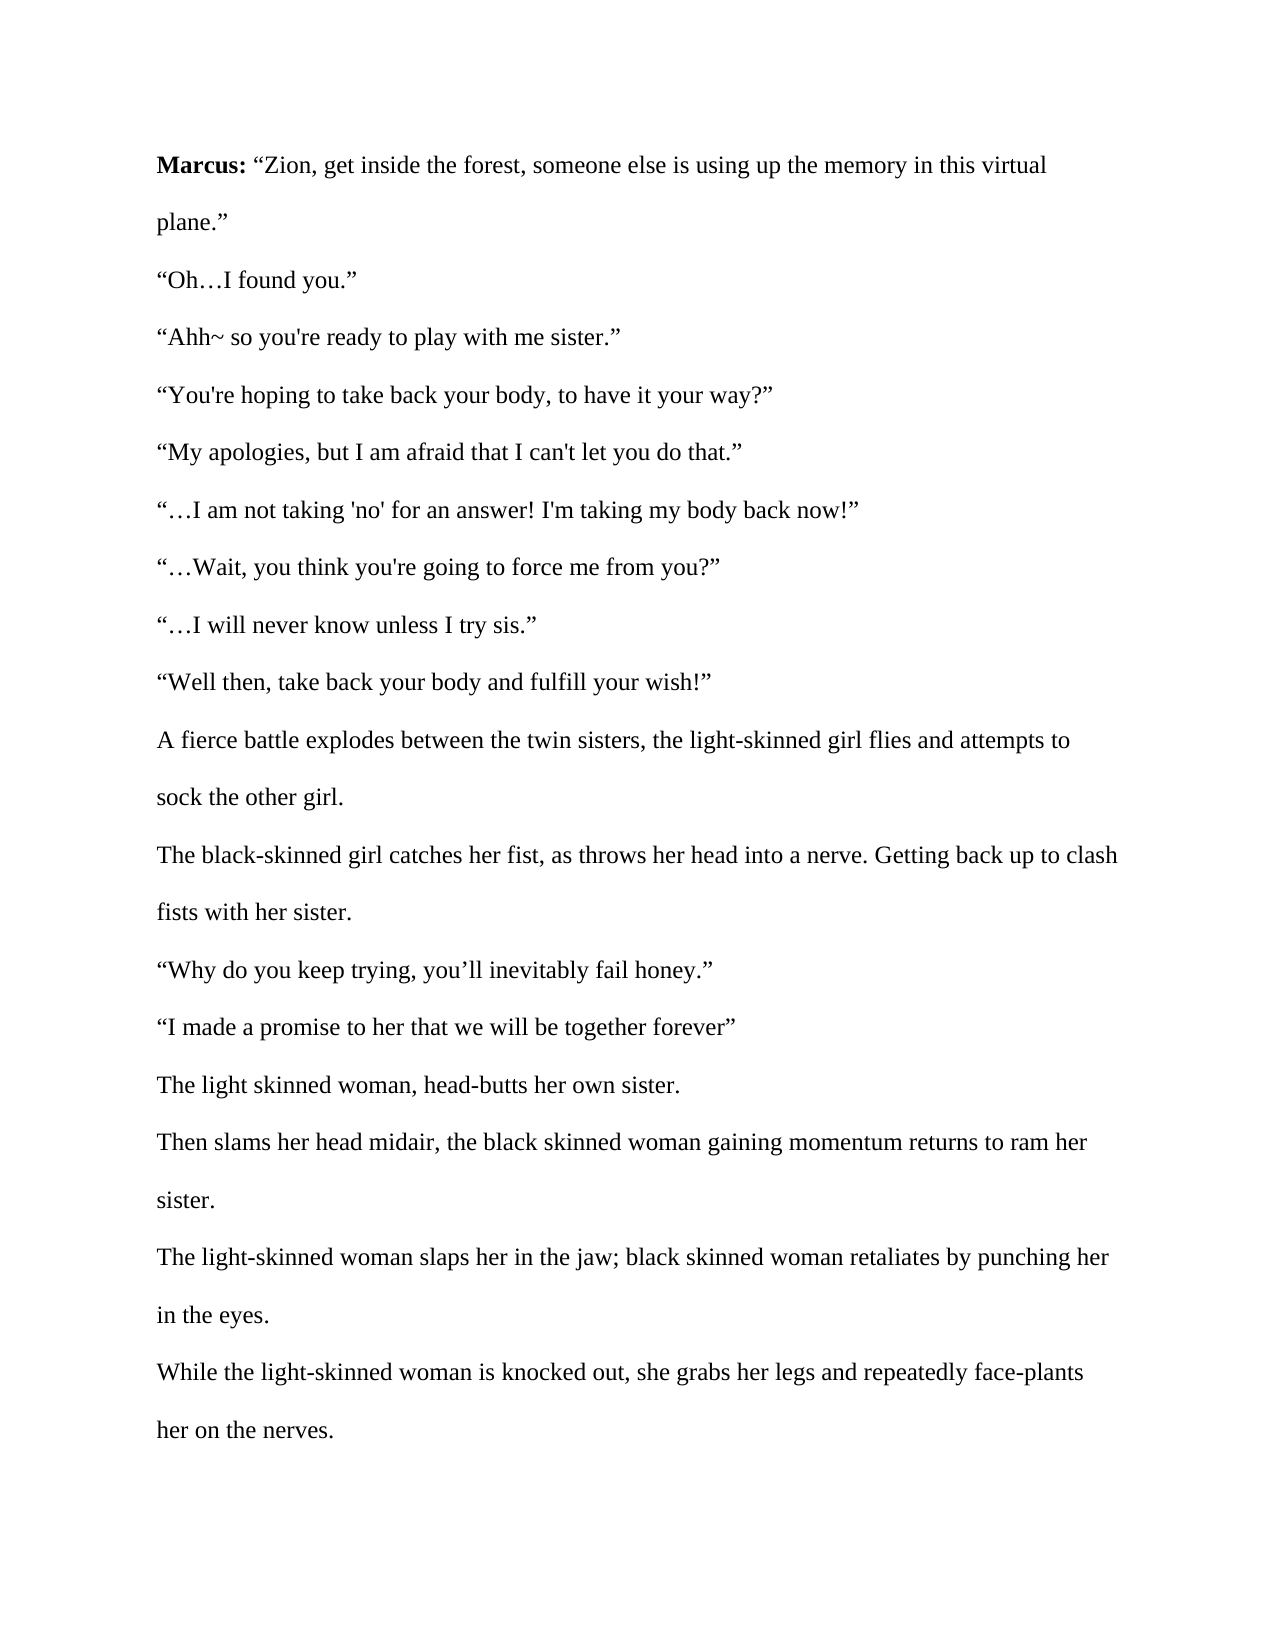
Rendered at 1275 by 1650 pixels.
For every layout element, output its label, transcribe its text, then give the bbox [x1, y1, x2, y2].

text “Oh…I found you.” [156, 265, 1118, 294]
text “…Wait, you think you're going to force me from you?” [156, 552, 1118, 581]
text “Why do you keep trying, you’ll inevitably fail honey.” [156, 955, 1118, 984]
text “Ahh~ so you're ready to play with me sister.” [156, 322, 1118, 351]
text A fierce battle explodes between the twin sisters, the light-skinned girl flies and attempts to sock the other girl. [156, 725, 1118, 811]
text The light skinned woman, head-butts her own sister. [156, 1070, 1118, 1099]
text The black-skinned girl catches her fist, as throws her head into a nerve. Getting back up to clash fists with her sister. [156, 840, 1118, 926]
text “My apologies, but I am afraid that I can't let you do that.” [156, 437, 1118, 466]
text “…I will never know unless I try sis.” [156, 610, 1118, 639]
text Then slams her head midair, the black skinned woman gaining momentum returns to ram her sister. [156, 1127, 1118, 1214]
text “I made a promise to her that we will be together forever” [156, 1012, 1118, 1041]
text “Well then, take back your body and fulfill your wish!” [156, 667, 1118, 696]
text Marcus: “Zion, get inside the forest, someone else is using up the memory in this virtual plane.” [156, 150, 1118, 236]
text “…I am not taking 'no' for an answer! I'm taking my body back now!” [156, 495, 1118, 524]
text While the light-skinned woman is knocked out, she grabs her legs and repeatedly face-plants her on the nerves. [156, 1357, 1118, 1444]
text The light-skinned woman slaps her in the jaw; black skinned woman retaliates by punching her in the eyes. [156, 1242, 1118, 1329]
text “You're hoping to take back your body, to have it your way?” [156, 380, 1118, 409]
